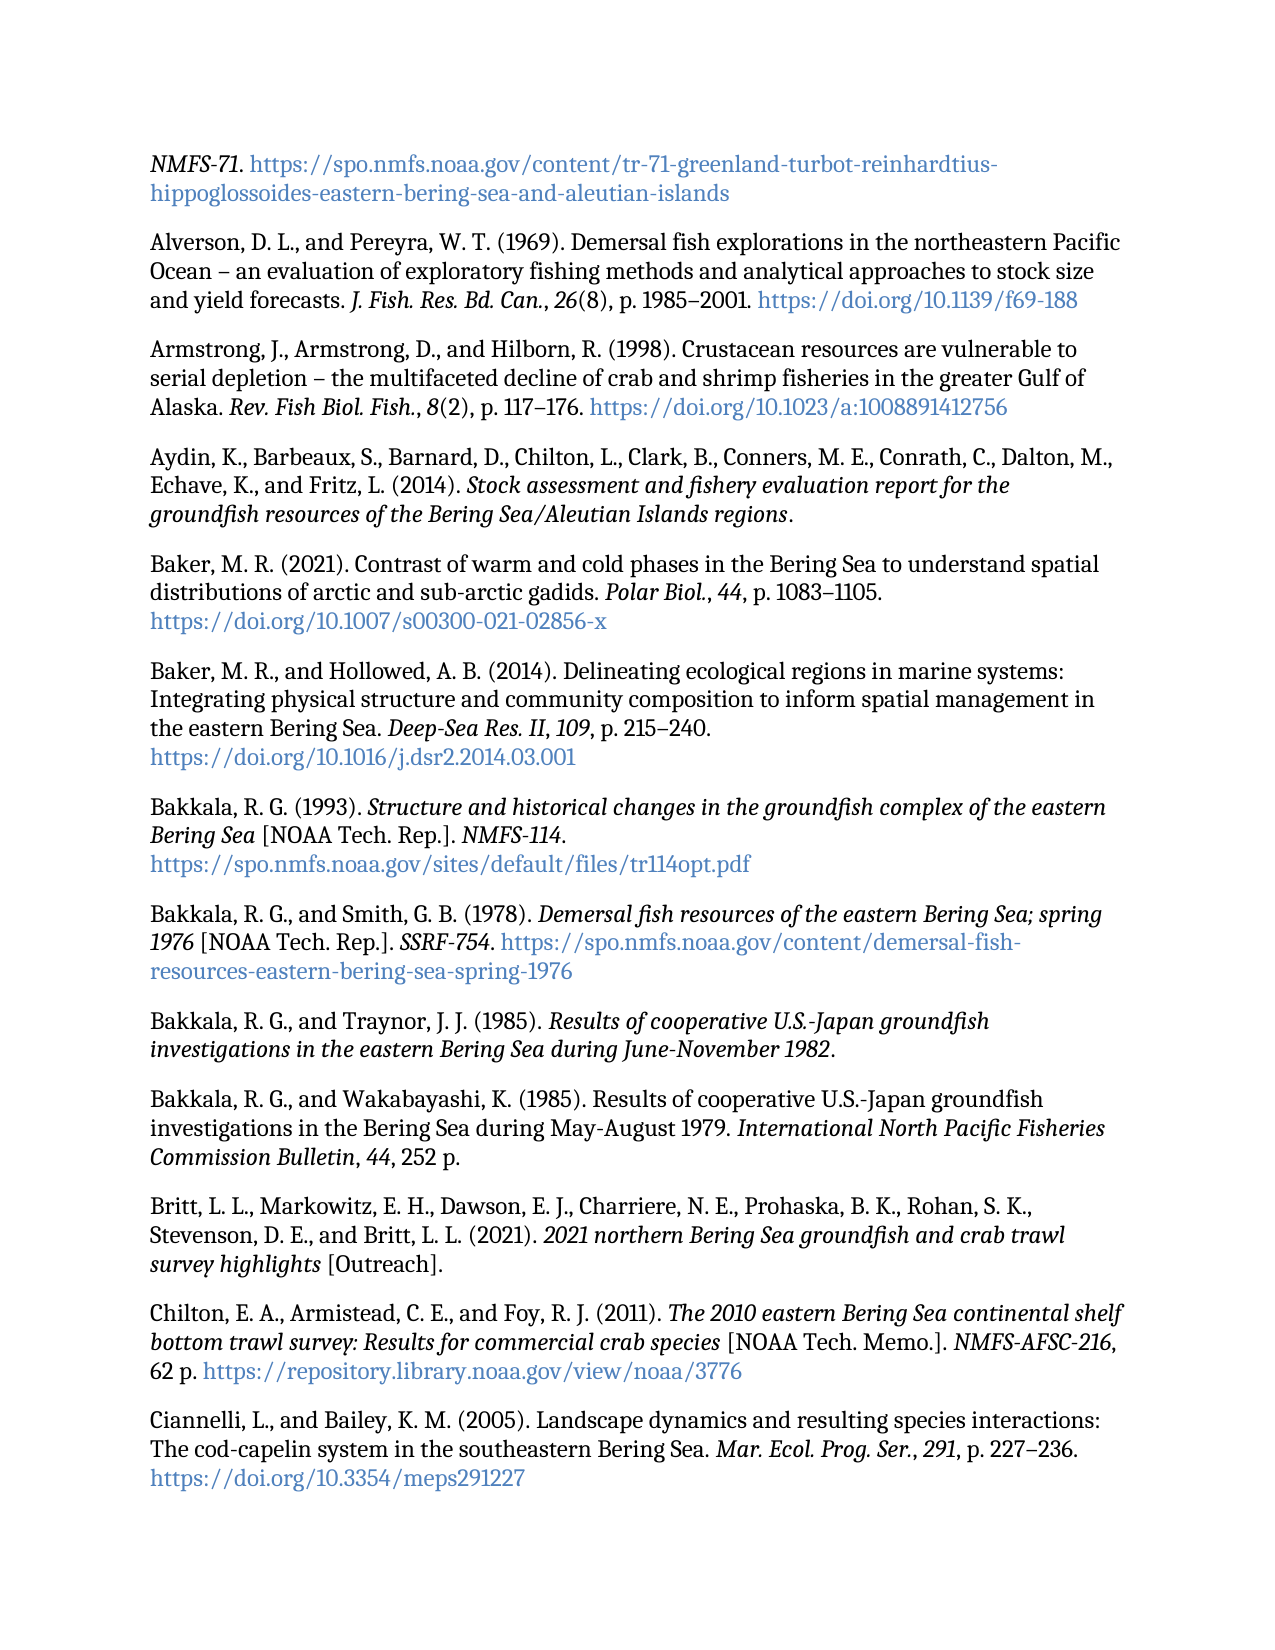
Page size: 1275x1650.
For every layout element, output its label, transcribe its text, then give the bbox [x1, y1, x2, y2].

text Bakkala, R. G., and Traynor, J. J. (1985). Results of cooperative U.S.-Japan groundfish investigations in the eastern Bering Sea during June-November 1982. [150, 1007, 1125, 1064]
text Bakkala, R. G. (1993). Structure and historical changes in the groundfish complex of the eastern Bering Sea [NOAA Tech. Rep.]. NMFS-114. https://spo.nmfs.noaa.gov/sites/default/files/tr114opt.pdf [150, 792, 1125, 879]
text Bakkala, R. G., and Wakabayashi, K. (1985). Results of cooperative U.S.-Japan groundfish investigations in the Bering Sea during May-August 1979. International North Pacific Fisheries Commission Bulletin, 44, 252 p. [150, 1085, 1125, 1171]
text Aydin, K., Barbeaux, S., Barnard, D., Chilton, L., Clark, B., Conners, M. E., Conrath, C., Dalton, M., Echave, K., and Fritz, L. (2014). Stock assessment and fishery evaluation report for the groundfish resources of the Bering Sea/Aleutian Islands regions. [150, 442, 1125, 529]
text Baker, M. R., and Hollowed, A. B. (2014). Delineating ecological regions in marine systems: Integrating physical structure and community composition to inform spatial management in the eastern Bering Sea. Deep-Sea Res. II, 109, p. 215–240. https://doi.org/10.1016/j.dsr2.2014.03.001 [150, 657, 1125, 772]
text Armstrong, J., Armstrong, D., and Hilborn, R. (1998). Crustacean resources are vulnerable to serial depletion – the multifaceted decline of crab and shrimp fisheries in the greater Gulf of Alaska. Rev. Fish Biol. Fish., 8(2), p. 117–176. https://doi.org/10.1023/a:1008891412756 [150, 335, 1125, 422]
text Baker, M. R. (2021). Contrast of warm and cold phases in the Bering Sea to understand spatial distributions of arctic and sub-arctic gadids. Polar Biol., 44, p. 1083–1105. https://doi.org/10.1007/s00300-021-02856-x [150, 549, 1125, 636]
text Bakkala, R. G., and Smith, G. B. (1978). Demersal fish resources of the eastern Bering Sea; spring 1976 [NOAA Tech. Rep.]. SSRF-754. https://spo.nmfs.noaa.gov/content/demersal-fish-resources-eastern-bering-sea-spring-1976 [150, 899, 1125, 986]
text Britt, L. L., Markowitz, E. H., Dawson, E. J., Charriere, N. E., Prohaska, B. K., Rohan, S. K., Stevenson, D. E., and Britt, L. L. (2021). 2021 northern Bering Sea groundfish and crab trawl survey highlights [Outreach]. [150, 1192, 1125, 1278]
